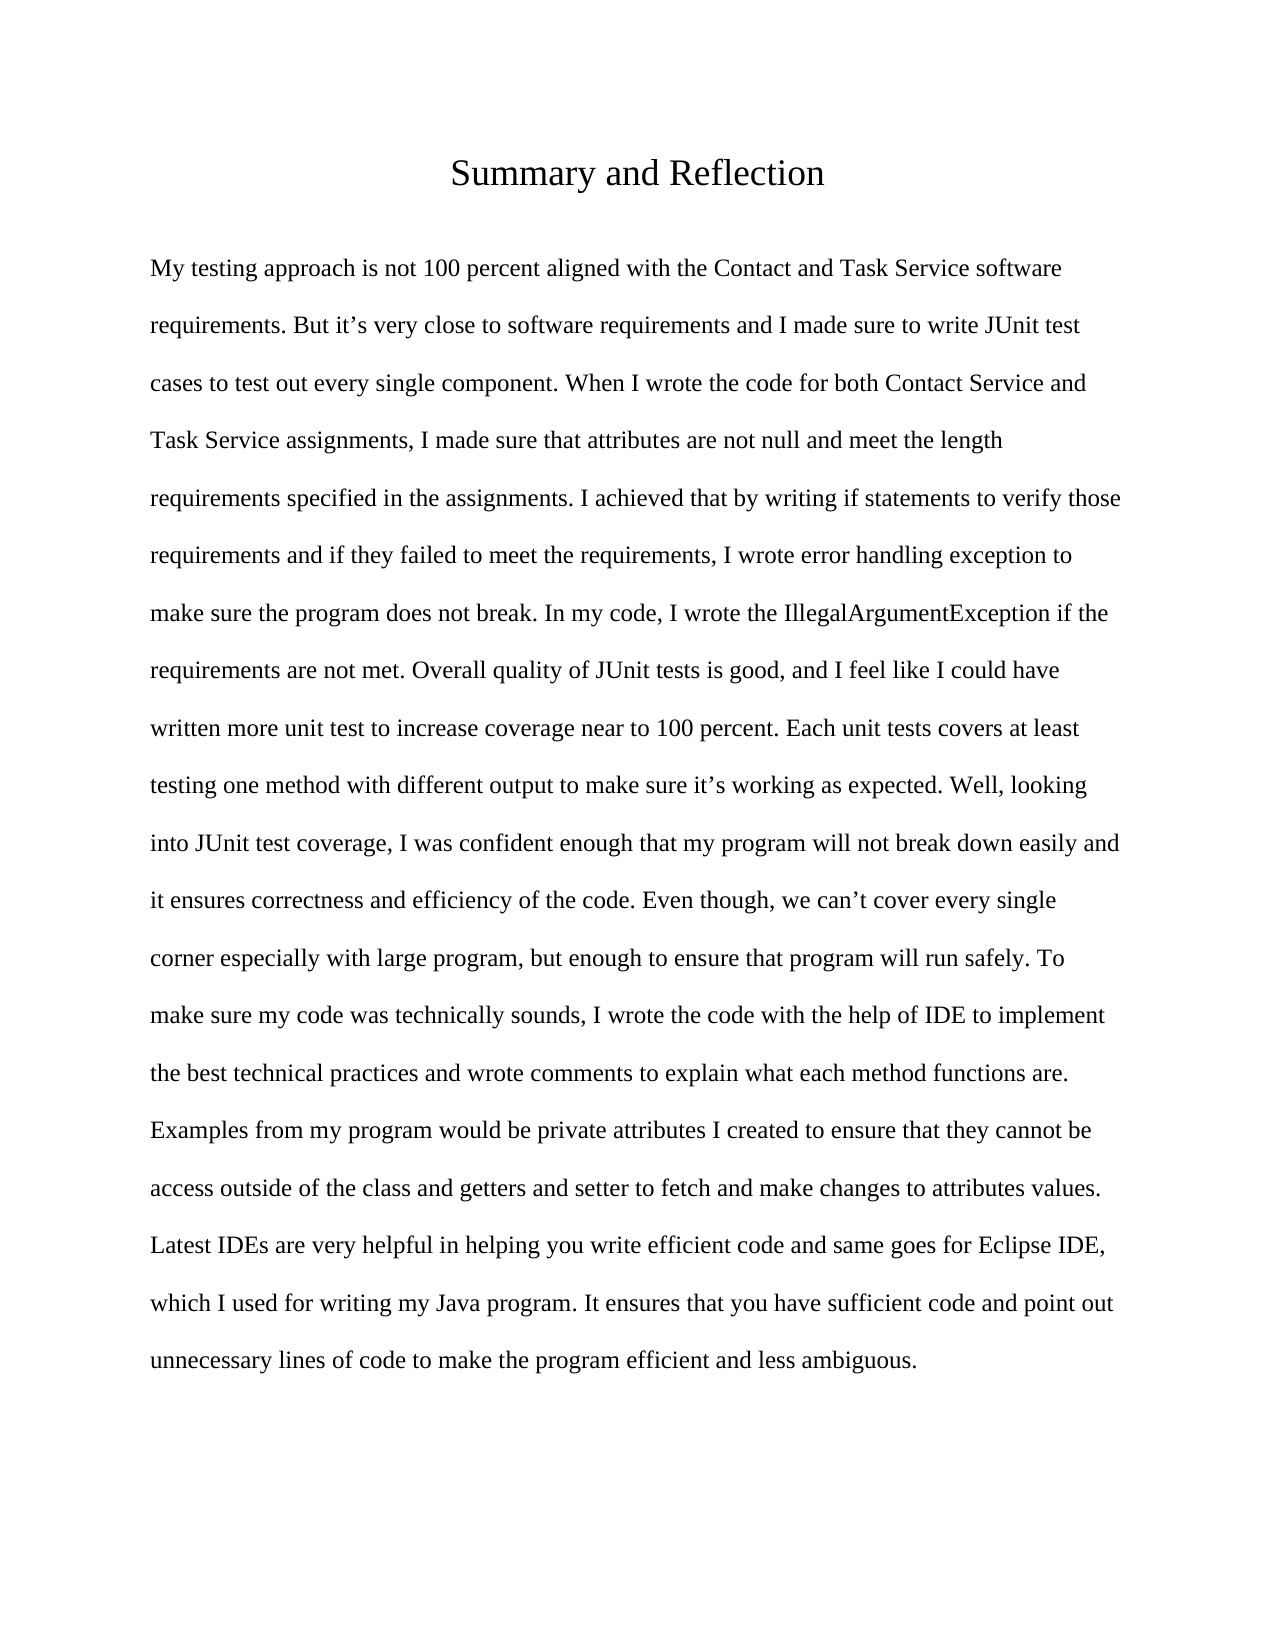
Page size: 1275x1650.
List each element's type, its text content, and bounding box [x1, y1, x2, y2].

text My testing approach is not 100 percent aligned with the Contact and Task Service software requirements. But it’s very close to software requirements and I made sure to write JUnit test cases to test out every single component. When I wrote the code for both Contact Service and Task Service assignments, I made sure that attributes are not null and meet the length requirements specified in the assignments. I achieved that by writing if statements to verify those requirements and if they failed to meet the requirements, I wrote error handling exception to make sure the program does not break. In my code, I wrote the IllegalArgumentException if the requirements are not met. Overall quality of JUnit tests is good, and I feel like I could have written more unit test to increase coverage near to 100 percent. Each unit tests covers at least testing one method with different output to make sure it’s working as expected. Well, looking into JUnit test coverage, I was confident enough that my program will not break down easily and it ensures correctness and efficiency of the code. Even though, we can’t cover every single corner especially with large program, but enough to ensure that program will run safely. To make sure my code was technically sounds, I wrote the code with the help of IDE to implement the best technical practices and wrote comments to explain what each method functions are. Examples from my program would be private attributes I created to ensure that they cannot be access outside of the class and getters and setter to fetch and make changes to attributes values. Latest IDEs are very helpful in helping you write efficient code and same goes for Eclipse IDE, which I used for writing my Java program. It ensures that you have sufficient code and point out unnecessary lines of code to make the program efficient and less ambiguous. [150, 253, 1125, 1374]
text Summary and Reflection [150, 150, 1125, 193]
